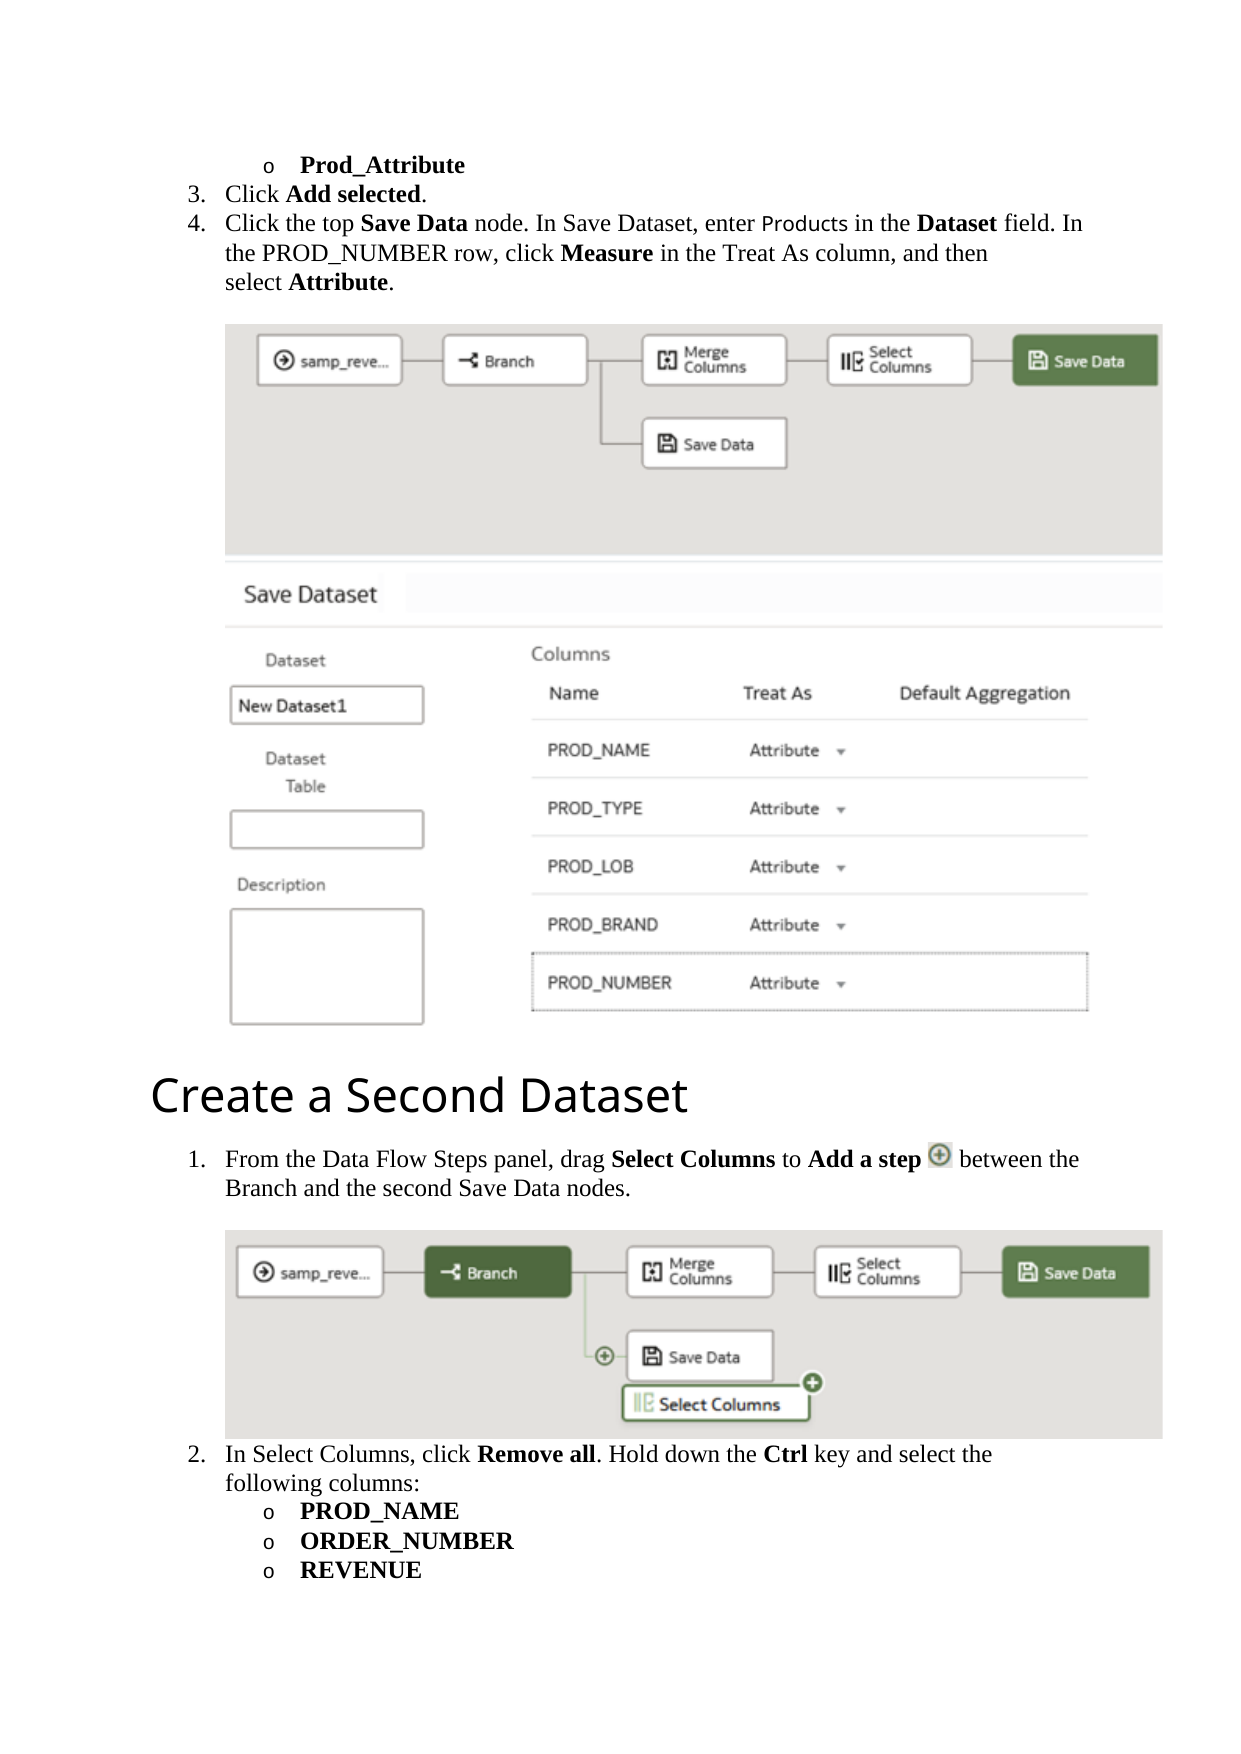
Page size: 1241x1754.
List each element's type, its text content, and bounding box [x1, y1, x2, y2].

list REVENUE [262, 1556, 1090, 1585]
list Click Add selected. [187, 179, 1090, 208]
list From the Data Flow Steps panel, drag Select Columns to Add a step between the Branch and the second Save Data nodes. [187, 1142, 1090, 1201]
picture [225, 1230, 1163, 1439]
text Create a Second Dataset [150, 1063, 1090, 1127]
list Click the top Save Data node. In Save Dataset, enter Products in the Dataset field. In the PROD_NUMBER row, click Measure in the Treat As column, and then select Attribute. [187, 208, 1090, 295]
picture [225, 324, 1163, 1032]
list In Select Columns, click Remove all. Hold down the Ctrl key and select the following columns: [187, 1439, 1090, 1496]
list ORDER_NUMBER [262, 1526, 1090, 1556]
list PROD_NAME [262, 1496, 1090, 1526]
list Prod_Attribute [262, 150, 1090, 179]
picture [927, 1142, 953, 1168]
